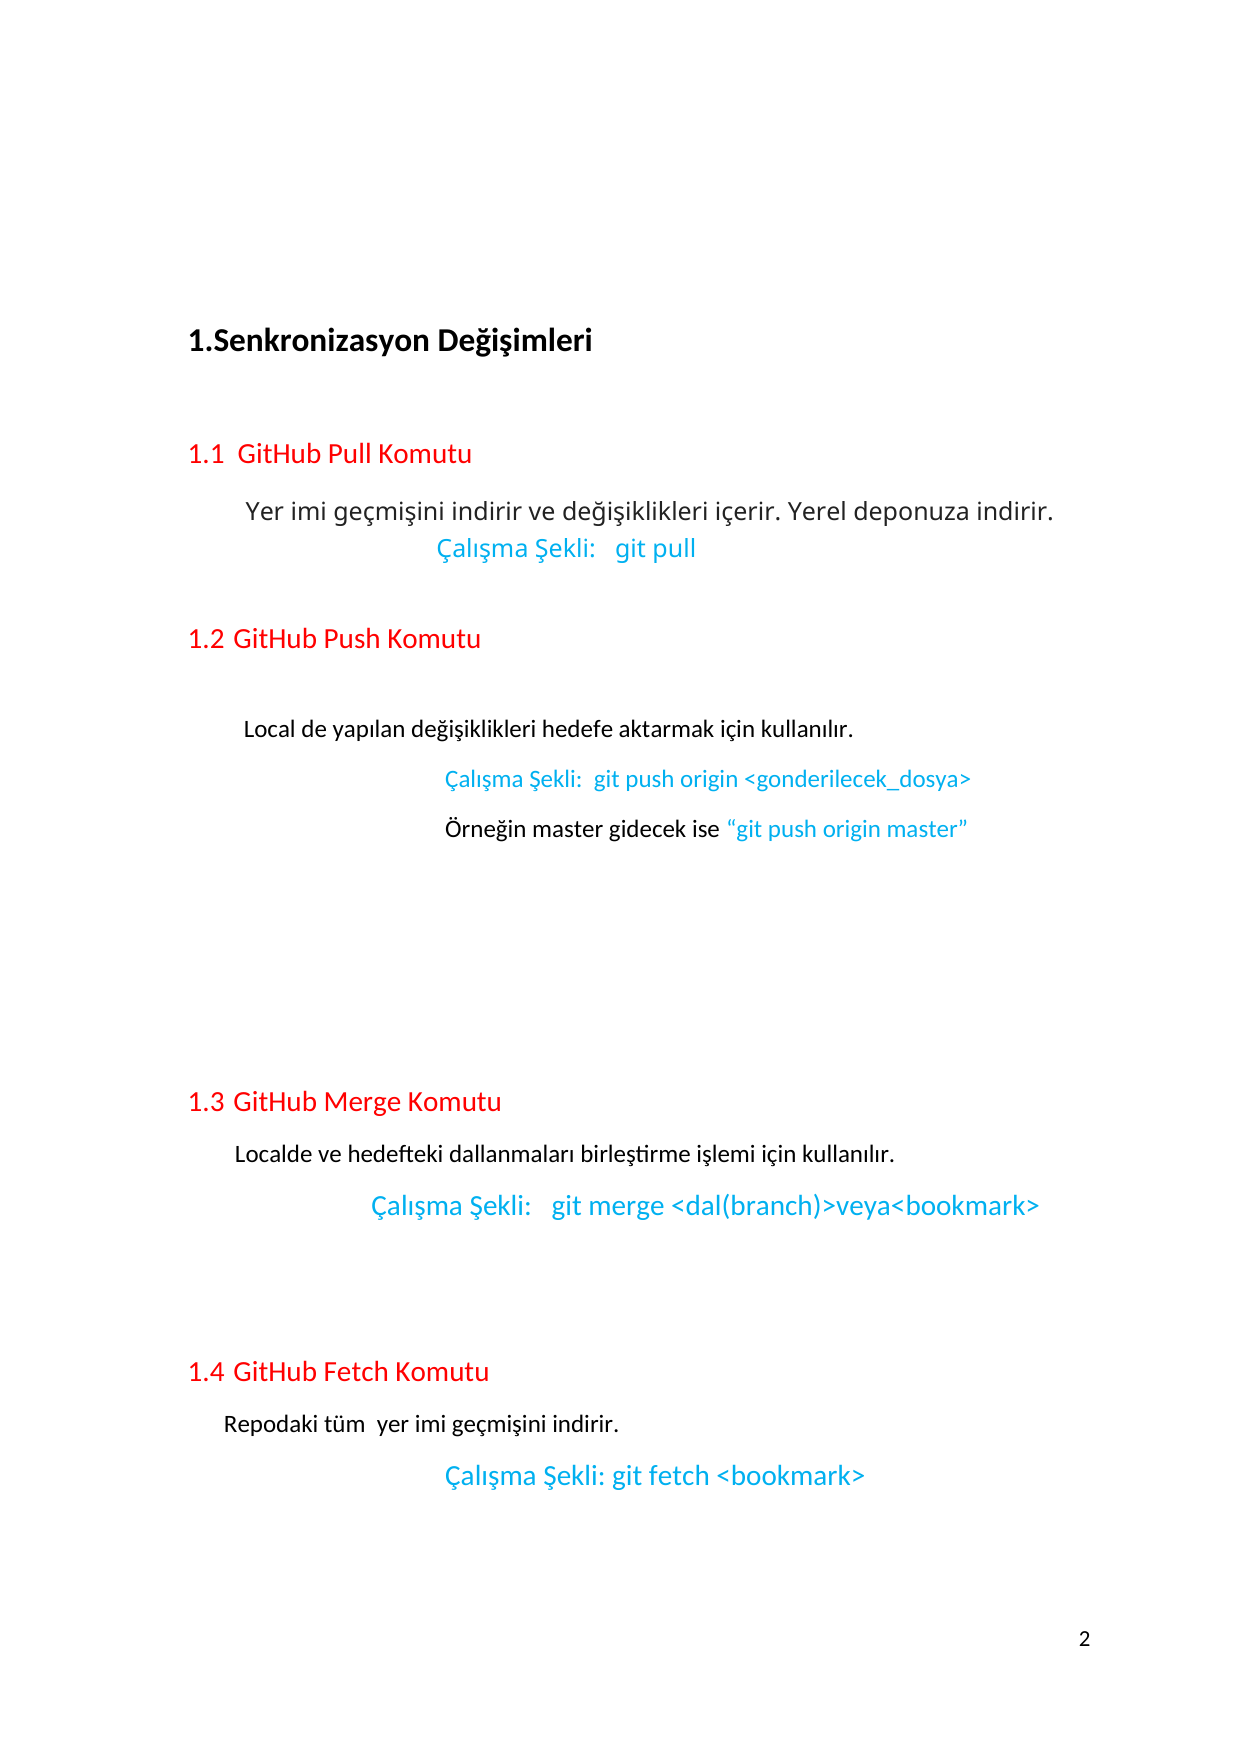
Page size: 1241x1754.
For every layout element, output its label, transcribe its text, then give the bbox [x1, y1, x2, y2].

text Local de yapılan değişiklikleri hedefe aktarmak için kullanılır. [227, 714, 1090, 744]
text Localde ve hedefteki dallanmaları birleştirme işlemi için kullanılır. [150, 1138, 1090, 1168]
text 1.Senkronizasyon Değişimleri [150, 319, 1090, 360]
text Çalışma Şekli: git fetch <bookmark> [187, 1457, 1090, 1493]
text Repodaki tüm yer imi geçmişini indirir. [187, 1408, 1090, 1438]
list GitHub Push Komutu [187, 620, 1090, 656]
text 1.1 GitHub Pull Komutu [187, 435, 1090, 471]
text Örneğin master gidecek ise “git push origin master” [187, 813, 1090, 843]
list GitHub Merge Komutu [187, 1083, 1090, 1118]
text Çalışma Şekli: git push origin <gonderilecek_dosya> [187, 763, 1090, 794]
text Çalışma Şekli: git pull [187, 527, 1115, 565]
list GitHub Fetch Komutu [187, 1353, 1090, 1388]
text Yer imi geçmişini indirir ve değişiklikleri içerir. Yerel deponuza indirir. [187, 490, 1115, 527]
text Çalışma Şekli: git merge <dal(branch)>veya<bookmark> [187, 1187, 1090, 1223]
